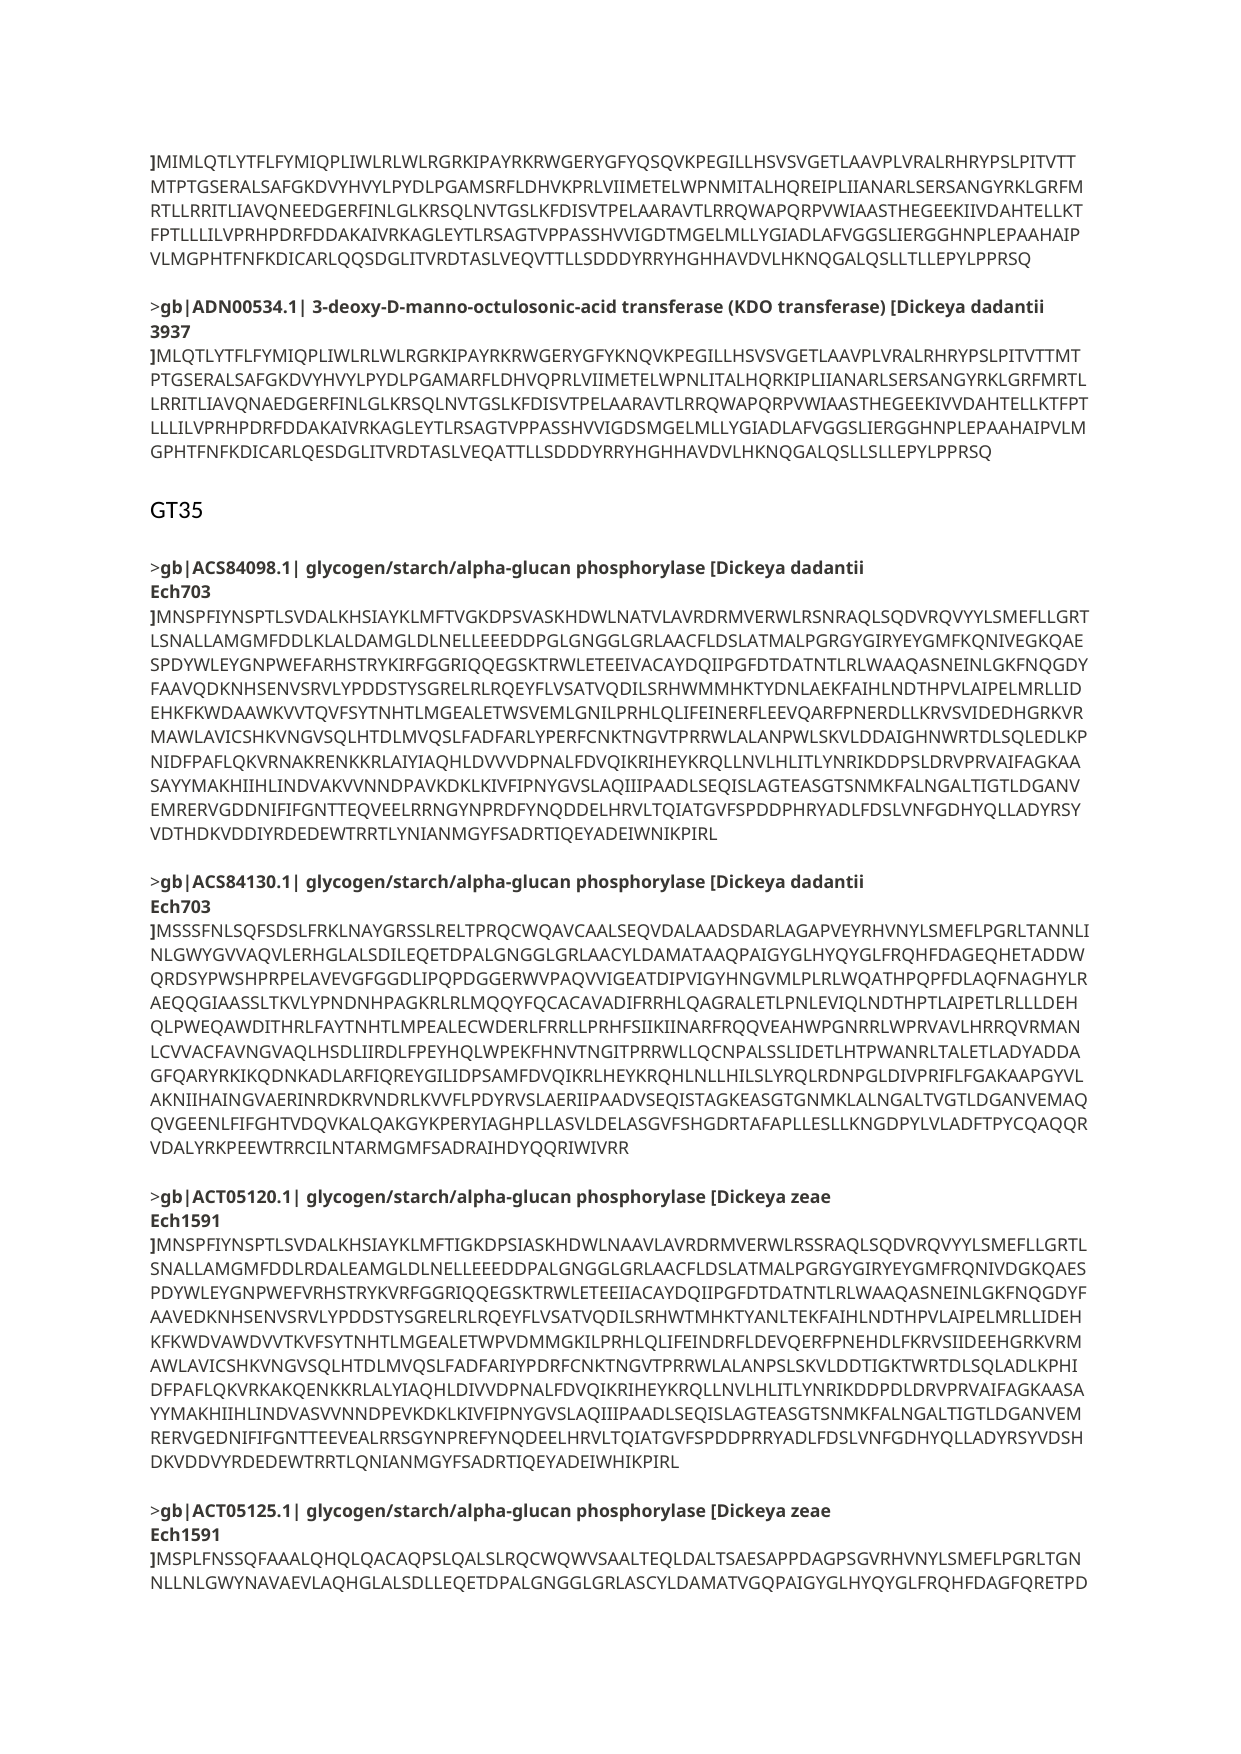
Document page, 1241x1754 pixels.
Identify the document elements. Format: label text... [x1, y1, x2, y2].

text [150, 150, 1090, 495]
text GT35 [150, 495, 1090, 525]
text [150, 628, 1090, 1595]
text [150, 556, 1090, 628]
